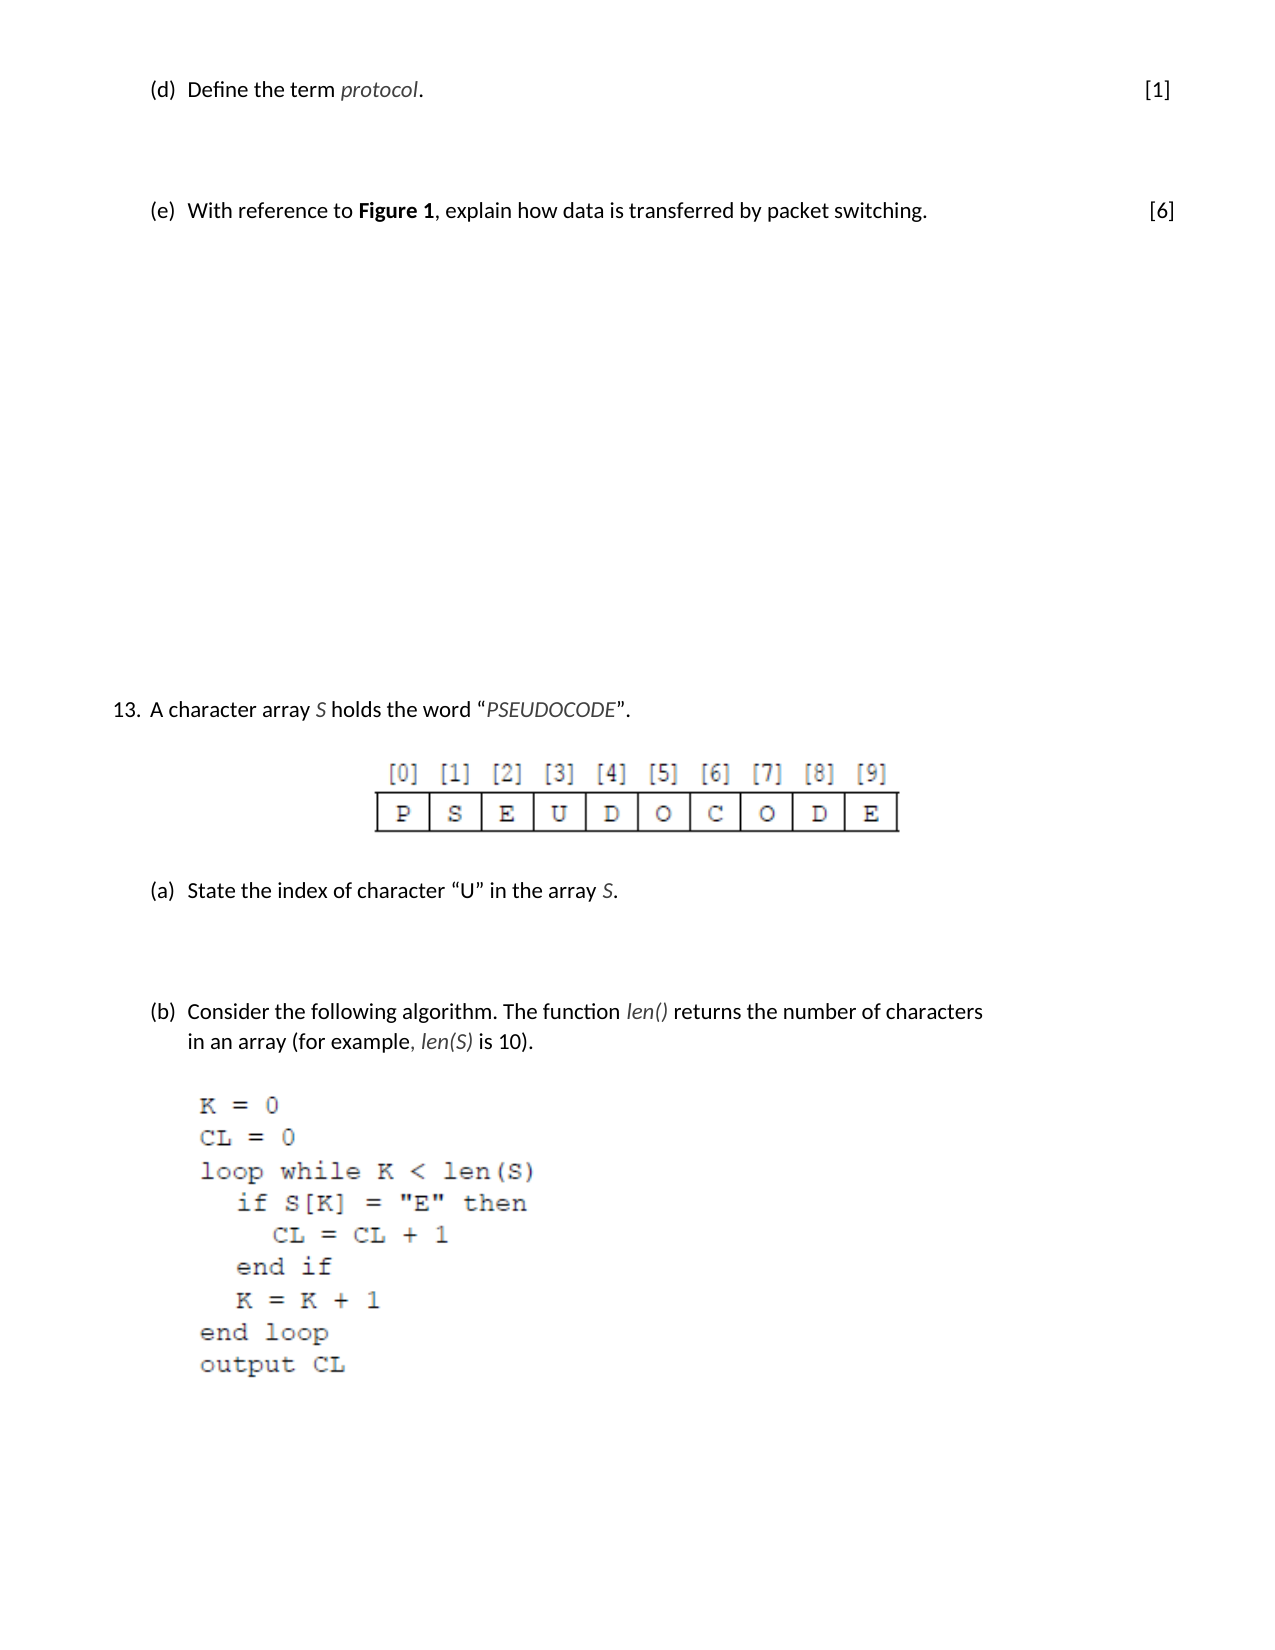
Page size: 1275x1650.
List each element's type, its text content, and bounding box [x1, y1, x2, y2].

list Define the term protocol. [1] [150, 75, 1200, 194]
list A character array S holds the word “PSEUDOCODE”. [112, 695, 1200, 723]
picture [363, 745, 912, 855]
list State the index of character “U” in the array S. [150, 876, 1200, 995]
list in an array (for example, len(S) is 10). [187, 1027, 1200, 1055]
list With reference to Figure 1, explain how data is transferred by packet switching. [6] [150, 196, 1200, 254]
list Consider the following algorithm. The function len() returns the number of characters [150, 997, 1200, 1025]
picture [187, 1087, 547, 1389]
